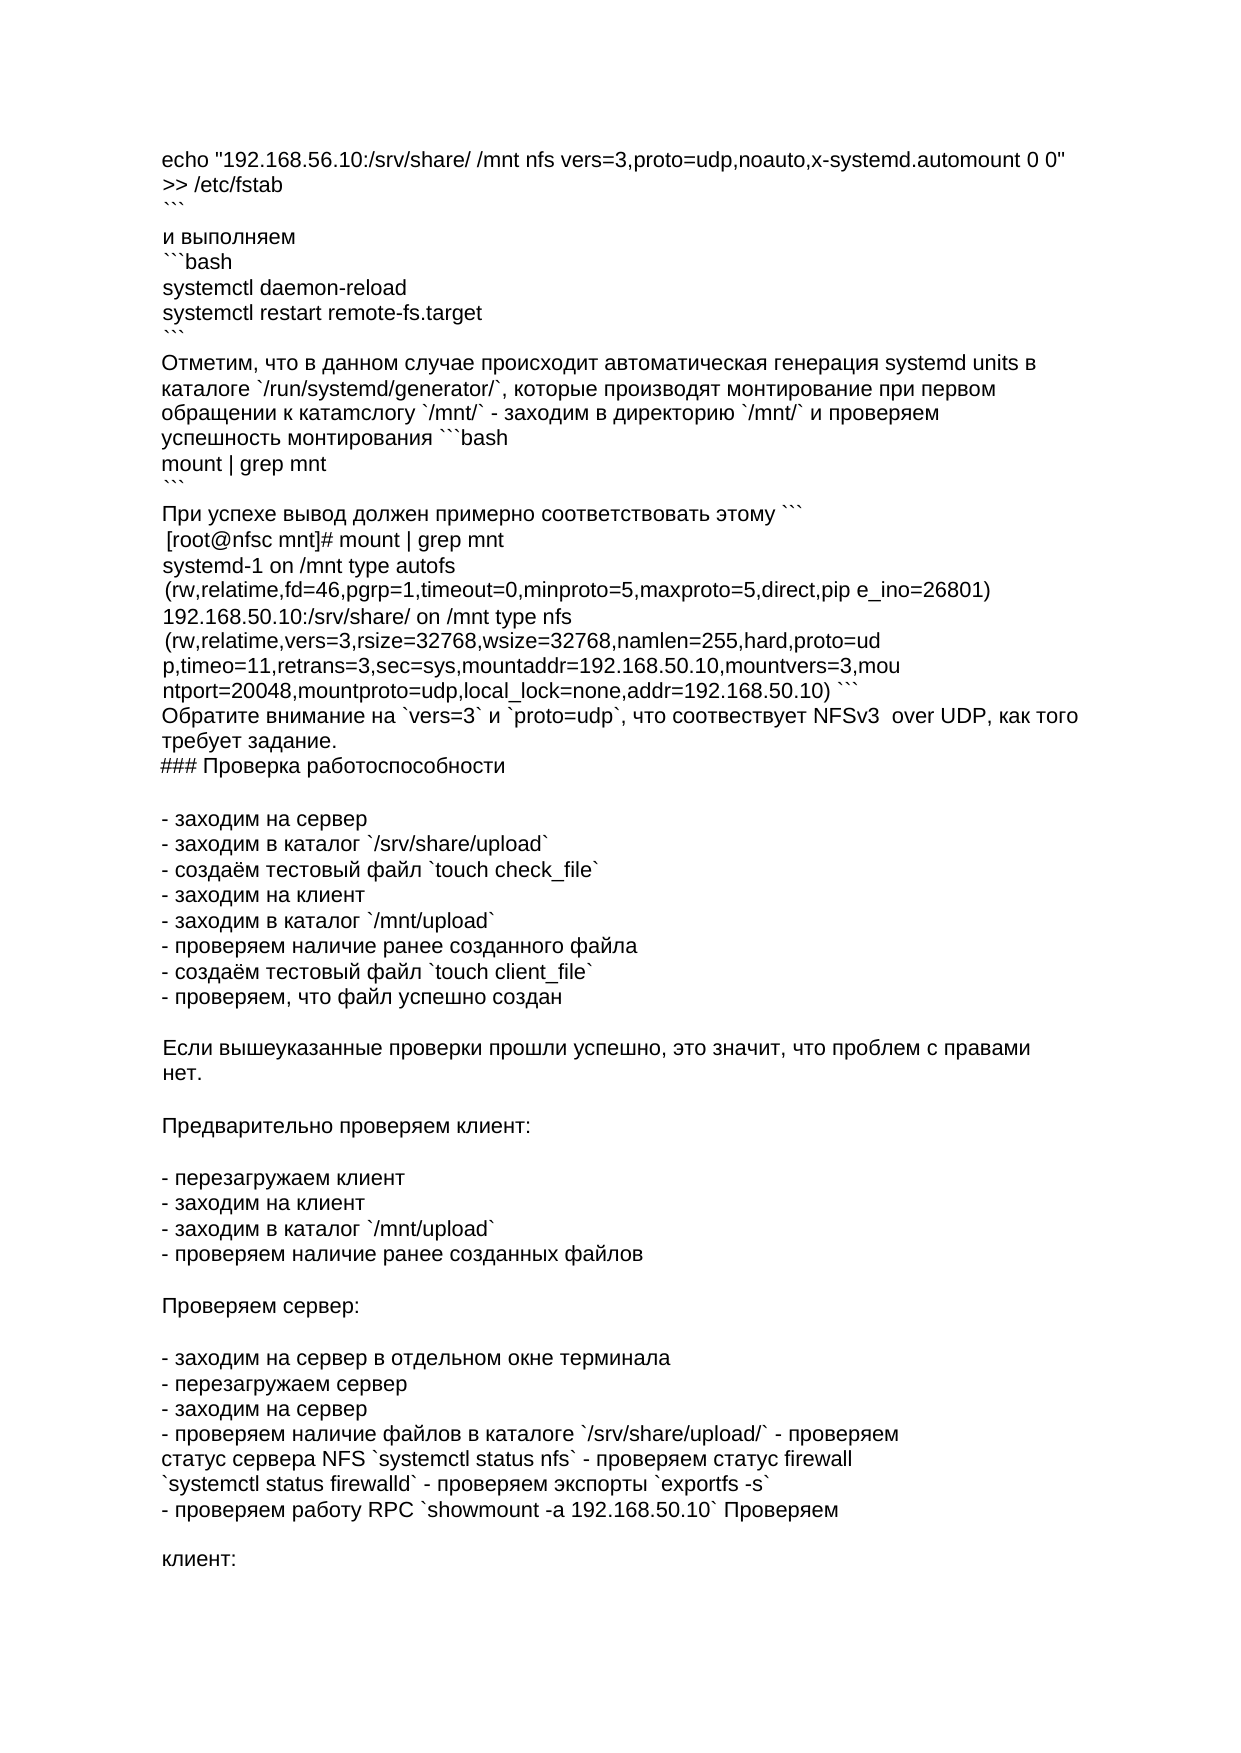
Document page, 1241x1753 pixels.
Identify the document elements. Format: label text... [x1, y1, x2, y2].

text Проверяем сервер: [162, 1293, 1079, 1318]
text - заходим на сервер [161, 1396, 1079, 1421]
text - проверяем работу RPC `showmount -a 192.168.50.10` Проверяем клиент: [161, 1497, 844, 1571]
text ### Проверка работоспособности [160, 753, 1079, 779]
text - заходим на сервер в отдельном окне терминала [161, 1345, 1079, 1370]
text - перезагружаем сервер [161, 1371, 1079, 1396]
text - создаём тестовый файл `touch client_file` [161, 958, 1079, 984]
text Если вышеуказанные проверки прошли успешно, это значит, что проблем с правами нет. [162, 1036, 1065, 1086]
text 192.168.50.10:/srv/share/ on /mnt type nfs [162, 603, 1079, 629]
text - создаём тестовый файл `touch check_file` [161, 856, 1079, 882]
text - проверяем, что файл успешно создан [161, 984, 1079, 1009]
text Обратите внимание на `vers=3` и `proto=udp`, что соотвествует NFSv3 over UDP, как того требует задание. [161, 704, 1079, 753]
text - заходим в каталог `/mnt/upload` [161, 1216, 1079, 1241]
text Отметим, что в данном случае происходит автоматическая генерация systemd units в каталоге `/run/systemd/generator/`, которые производят монтирование при первом обращении к катаmcлогу `/mnt/` - заходим в директорию `/mnt/` и проверяем успешность монтирования ```bash [161, 351, 1049, 450]
text ``` [163, 476, 1079, 502]
text - заходим в каталог `/srv/share/upload` [161, 831, 1079, 856]
text - проверяем наличие файлов в каталоге `/srv/share/upload/` - проверяем статус сервера NFS `systemctl status nfs` - проверяем статус firewall `systemctl status firewalld` - проверяем экспорты `exportfs -s` [161, 1422, 939, 1496]
text ``` [163, 198, 1079, 223]
text - заходим на клиент [161, 882, 1079, 907]
text [root@nfsc mnt]# mount | grep mnt [166, 527, 1079, 552]
text - заходим в каталог `/mnt/upload` [161, 907, 1079, 933]
text systemctl daemon-reload [162, 274, 1079, 300]
text systemd-1 on /mnt type autofs [162, 553, 1079, 578]
text ``` [163, 326, 1079, 351]
text - проверяем наличие ранее созданных файлов [161, 1241, 1079, 1266]
text echo "192.168.56.10:/srv/share/ /mnt nfs vers=3,proto=udp,noauto,x-systemd.automount 0 0" >> /etc/fstab [161, 148, 1065, 197]
text При успехе вывод должен примерно соответствовать этому ``` [162, 502, 889, 527]
text - заходим на сервер [161, 805, 1079, 831]
text (rw,relatime,fd=46,pgrp=1,timeout=0,minproto=5,maxproto=5,direct,pip e_ino=26801) [161, 578, 1078, 603]
text mount | grep mnt [161, 451, 1079, 476]
text - перезагружаем клиент [161, 1165, 1079, 1190]
text Предварительно проверяем клиент: [162, 1113, 1079, 1138]
text и выполняем [162, 223, 1079, 249]
text - заходим на клиент [161, 1190, 1079, 1215]
text - проверяем наличие ранее созданного файла [161, 933, 1079, 958]
text (rw,relatime,vers=3,rsize=32768,wsize=32768,namlen=255,hard,proto=ud p,timeo=11,retrans=3,sec=sys,mountaddr=192.168.50.10,mountvers=3,mou ntport=20048,mountproto=udp,local_lock=none,addr=192.168.50.10) ``` [162, 629, 1077, 703]
text ```bash [163, 249, 1079, 274]
text systemctl restart remote-fs.target [162, 300, 1079, 325]
